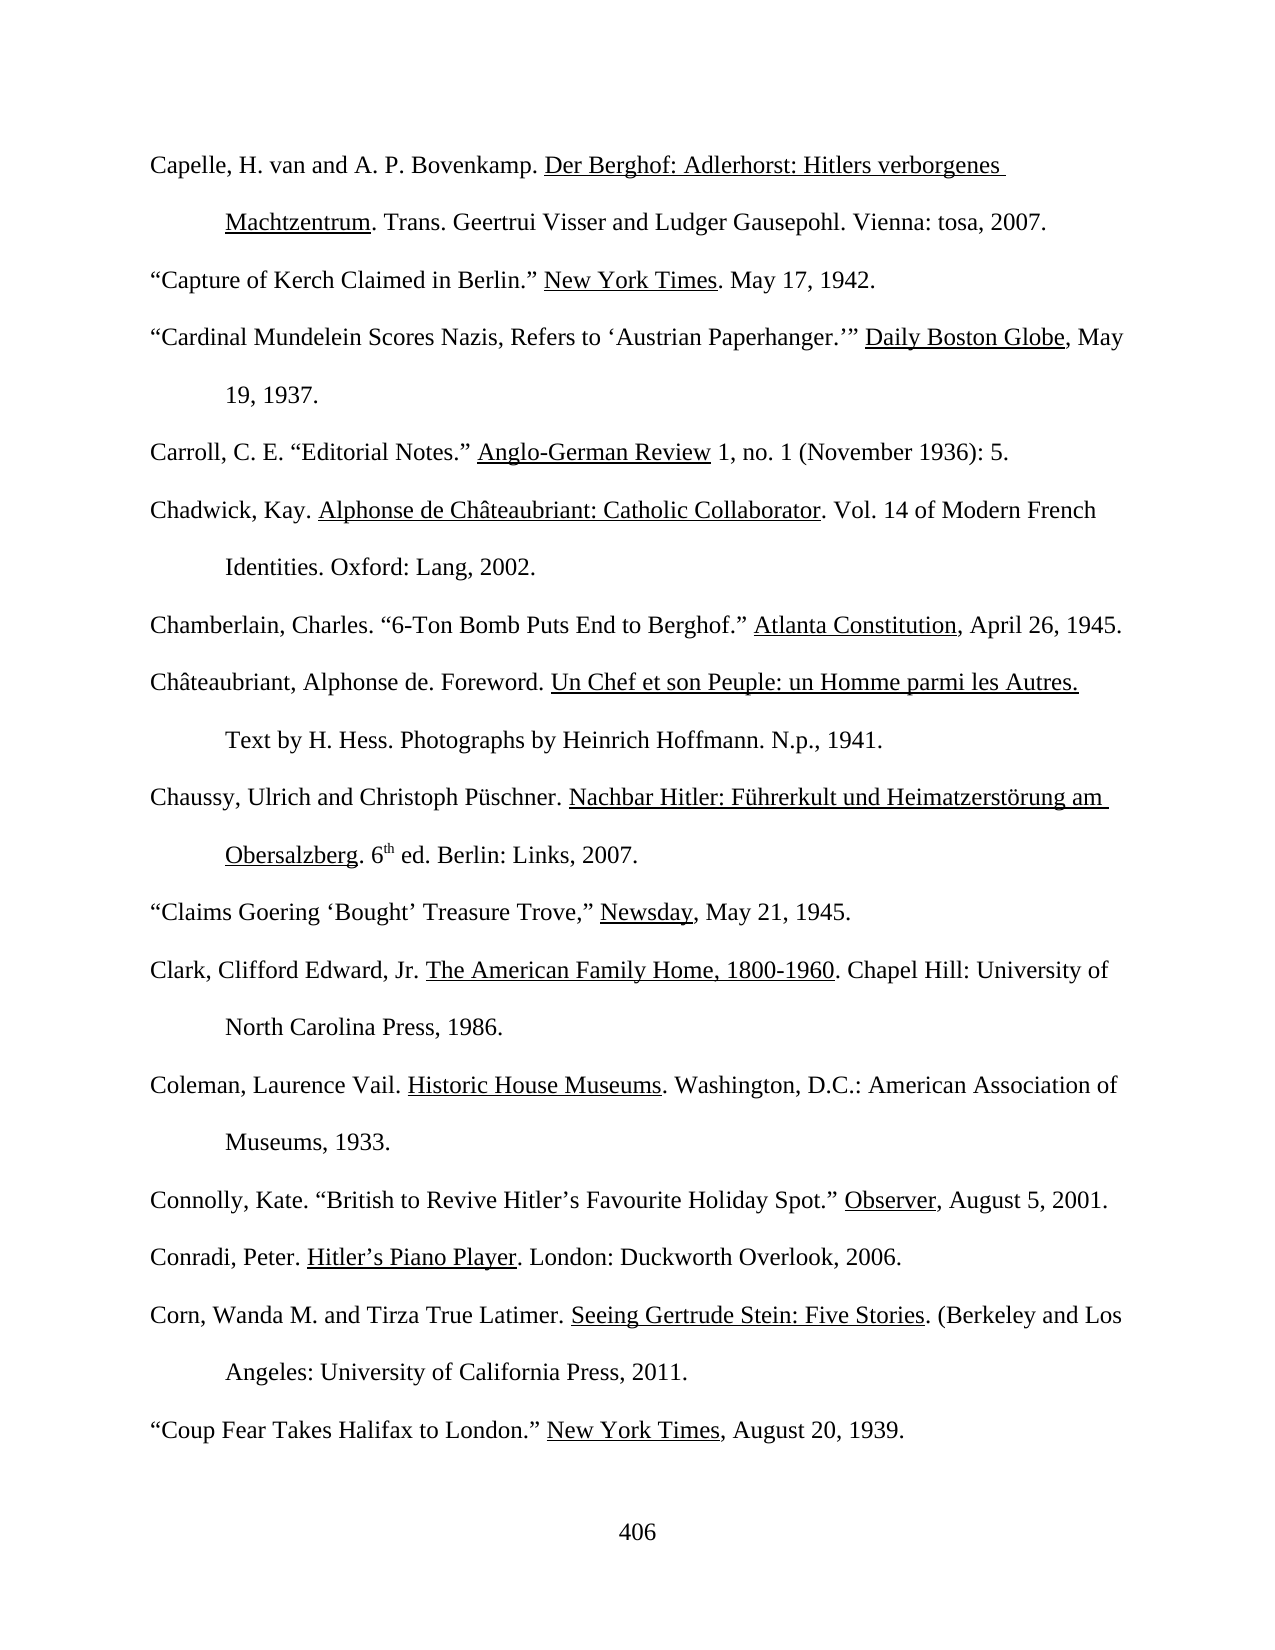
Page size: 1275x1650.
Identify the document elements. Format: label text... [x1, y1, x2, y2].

text Clark, Clifford Edward, Jr. The American Family Home, 1800-1960. Chapel Hill: University of North Carolina Press, 1986. [150, 955, 1125, 1041]
text Corn, Wanda M. and Tirza True Latimer. Seeing Gertrude Stein: Five Stories. (Berkeley and Los Angeles: University of California Press, 2011. [150, 1300, 1125, 1386]
text Carroll, C. E. “Editorial Notes.” Anglo-German Review 1, no. 1 (November 1936): 5. [150, 437, 1125, 466]
text Capelle, H. van and A. P. Bovenkamp. Der Berghof: Adlerhorst: Hitlers verborgenes Machtzentrum. Trans. Geertrui Visser and Ludger Gausepohl. Vienna: tosa, 2007. [150, 150, 1125, 236]
text “Claims Goering ‘Bought’ Treasure Trove,” Newsday, May 21, 1945. [150, 897, 1125, 926]
text Conradi, Peter. Hitler’s Piano Player. London: Duckworth Overlook, 2006. [150, 1242, 1125, 1271]
text “Coup Fear Takes Halifax to London.” New York Times, August 20, 1939. [150, 1415, 1125, 1444]
text “Cardinal Mundelein Scores Nazis, Refers to ‘Austrian Paperhanger.’” Daily Boston Globe, May 19, 1937. [150, 322, 1125, 409]
text Coleman, Laurence Vail. Historic House Museums. Washington, D.C.: American Association of Museums, 1933. [150, 1070, 1125, 1156]
text Châteaubriant, Alphonse de. Foreword. Un Chef et son Peuple: un Homme parmi les Autres. Text by H. Hess. Photographs by Heinrich Hoffmann. N.p., 1941. [150, 667, 1125, 754]
text “Capture of Kerch Claimed in Berlin.” New York Times. May 17, 1942. [150, 265, 1125, 294]
text Chaussy, Ulrich and Christoph Püschner. Nachbar Hitler: Führerkult und Heimatzerstörung am Obersalzberg. 6th ed. Berlin: Links, 2007. [150, 782, 1125, 869]
text Chadwick, Kay. Alphonse de Châteaubriant: Catholic Collaborator. Vol. 14 of Modern French Identities. Oxford: Lang, 2002. [150, 495, 1125, 581]
text Chamberlain, Charles. “6-Ton Bomb Puts End to Berghof.” Atlanta Constitution, April 26, 1945. [150, 610, 1125, 639]
text Connolly, Kate. “British to Revive Hitler’s Favourite Holiday Spot.” Observer, August 5, 2001. [150, 1185, 1125, 1214]
